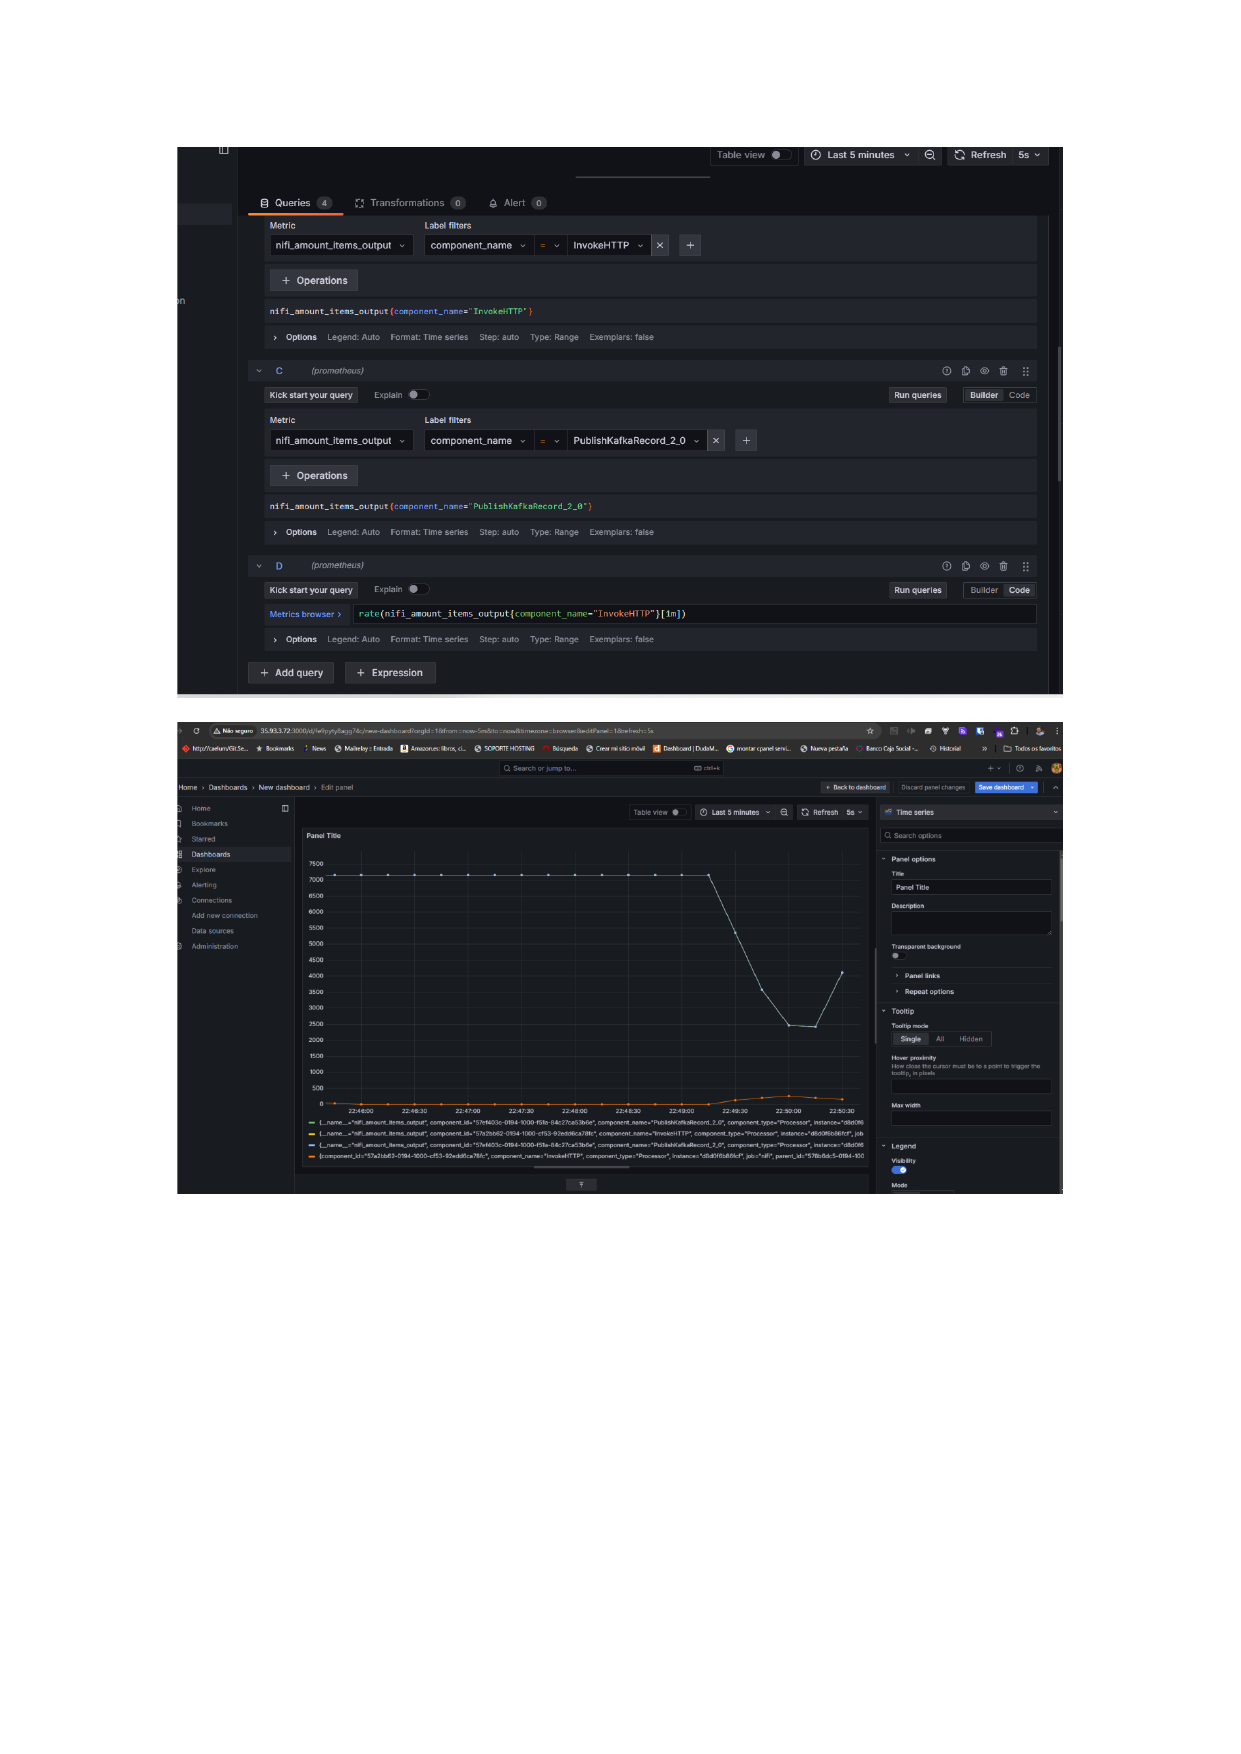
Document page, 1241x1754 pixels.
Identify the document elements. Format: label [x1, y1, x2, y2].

picture [177, 147, 1063, 698]
picture [177, 722, 1063, 1194]
